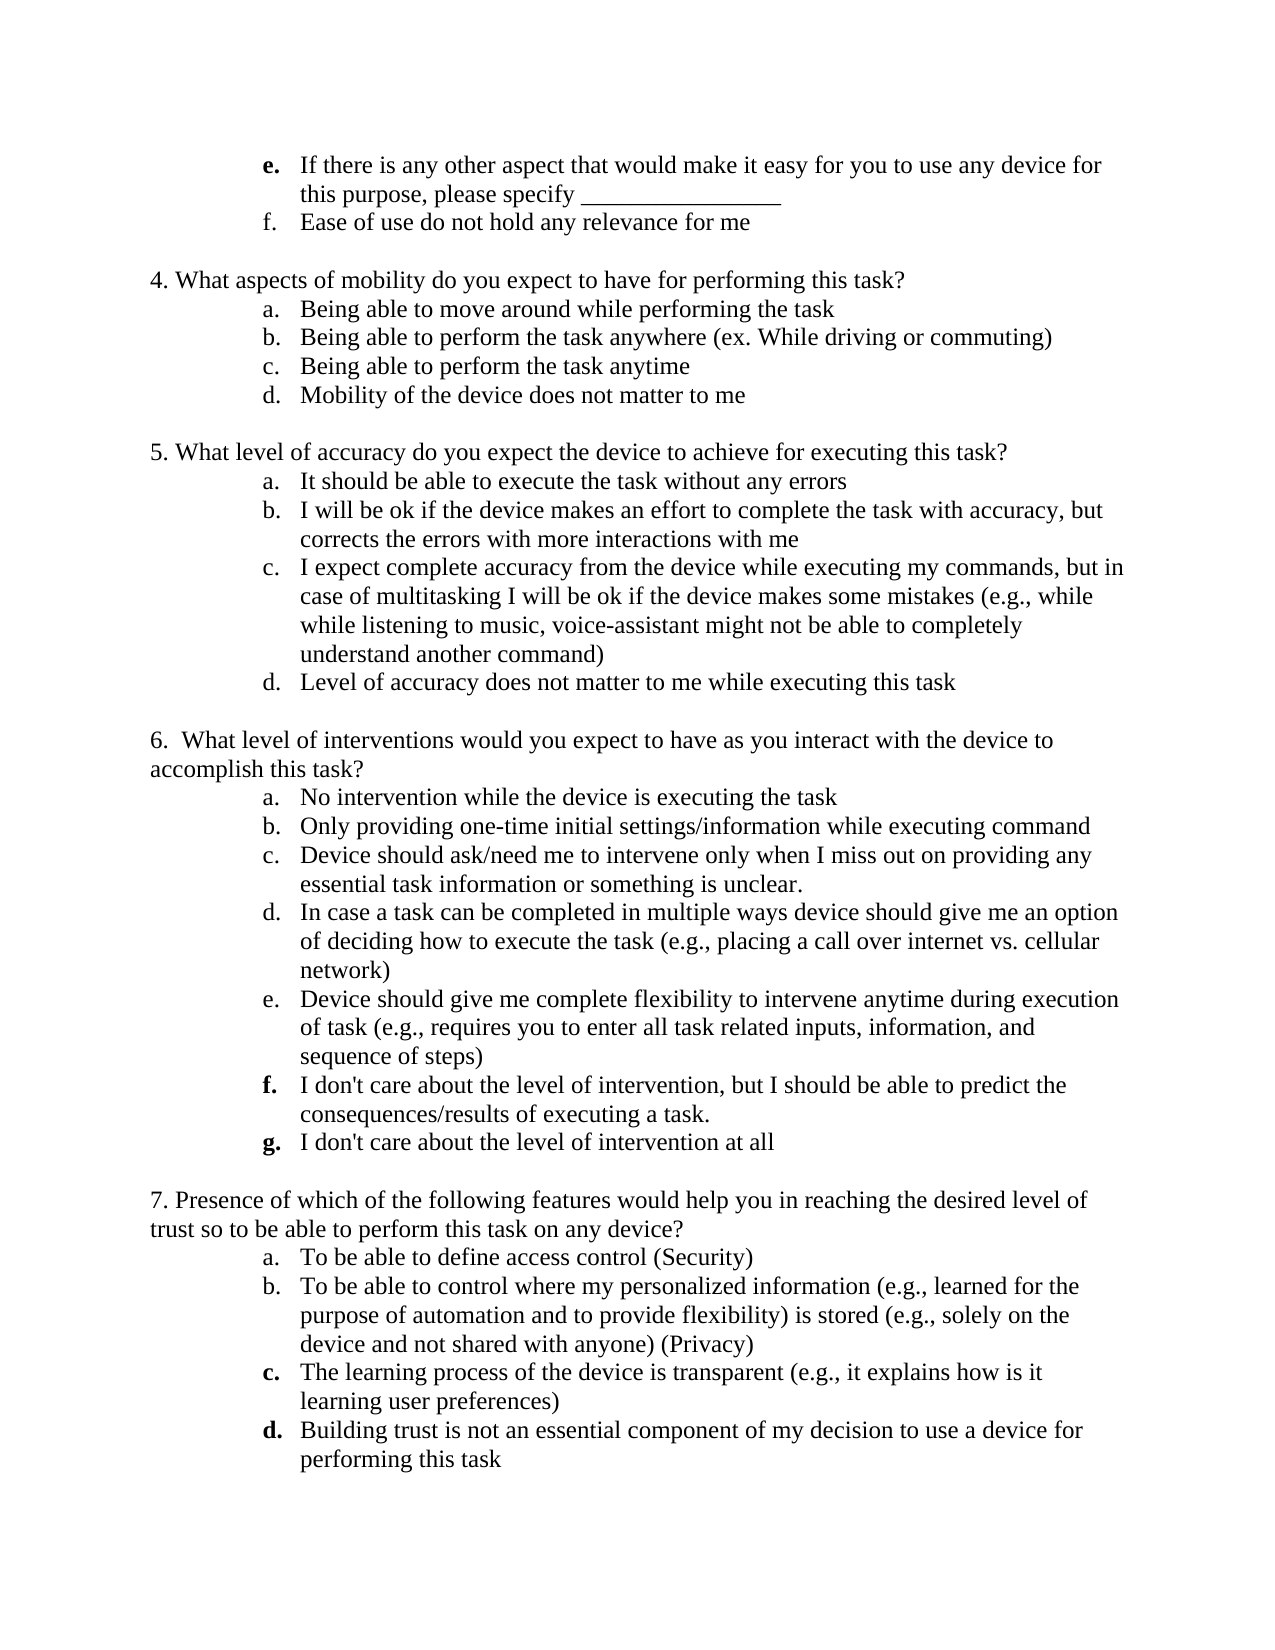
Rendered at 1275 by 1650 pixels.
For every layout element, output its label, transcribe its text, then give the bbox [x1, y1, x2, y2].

list It should be able to execute the task without any errors [262, 466, 1125, 495]
list Only providing one-time initial settings/information while executing command [262, 811, 1125, 840]
list Being able to move around while performing the task [262, 294, 1125, 322]
list Mobility of the device does not matter to me [262, 380, 1125, 409]
list Device should ask/need me to intervene only when I miss out on providing any essential task information or something is unclear. [262, 840, 1125, 897]
text 5. What level of accuracy do you expect the device to achieve for executing this task? [150, 437, 1125, 466]
list To be able to control where my personalized information (e.g., learned for the purpose of automation and to provide flexibility) is stored (e.g., solely on the device and not shared with anyone) (Privacy) [262, 1271, 1125, 1357]
list If there is any other aspect that would make it easy for you to use any device for this purpose, please specify ________________ [262, 150, 1125, 207]
list In case a task can be completed in multiple ways device should give me an option of deciding how to execute the task (e.g., placing a call over internet vs. cellular network) [262, 897, 1125, 984]
list Level of accuracy does not matter to me while executing this task [262, 667, 1125, 696]
list To be able to define access control (Security) [262, 1242, 1125, 1271]
text 6. What level of interventions would you expect to have as you interact with the device to accomplish this task? [150, 725, 1125, 782]
list The learning process of the device is transparent (e.g., it explains how is it learning user preferences) [262, 1357, 1125, 1415]
text 4. What aspects of mobility do you expect to have for performing this task? [150, 265, 1125, 294]
list Device should give me complete flexibility to intervene anytime during execution of task (e.g., requires you to enter all task related inputs, information, and sequence of steps) [262, 984, 1125, 1070]
list I don't care about the level of intervention at all [262, 1127, 1125, 1156]
list Building trust is not an essential component of my decision to use a device for performing this task [262, 1415, 1125, 1472]
list Ease of use do not hold any relevance for me [262, 207, 1125, 236]
list I will be ok if the device makes an effort to complete the task with accuracy, but corrects the errors with more interactions with me [262, 495, 1125, 552]
list No intervention while the device is executing the task [262, 782, 1125, 811]
text 7. Presence of which of the following features would help you in reaching the desired level of trust so to be able to perform this task on any device? [150, 1185, 1125, 1242]
list Being able to perform the task anytime [262, 351, 1125, 380]
list Being able to perform the task anywhere (ex. While driving or commuting) [262, 322, 1125, 351]
list I don't care about the level of intervention, but I should be able to predict the consequences/results of executing a task. [262, 1070, 1125, 1127]
list I expect complete accuracy from the device while executing my commands, but in case of multitasking I will be ok if the device makes some mistakes (e.g., while while listening to music, voice-assistant might not be able to completely understand another command) [262, 552, 1125, 667]
